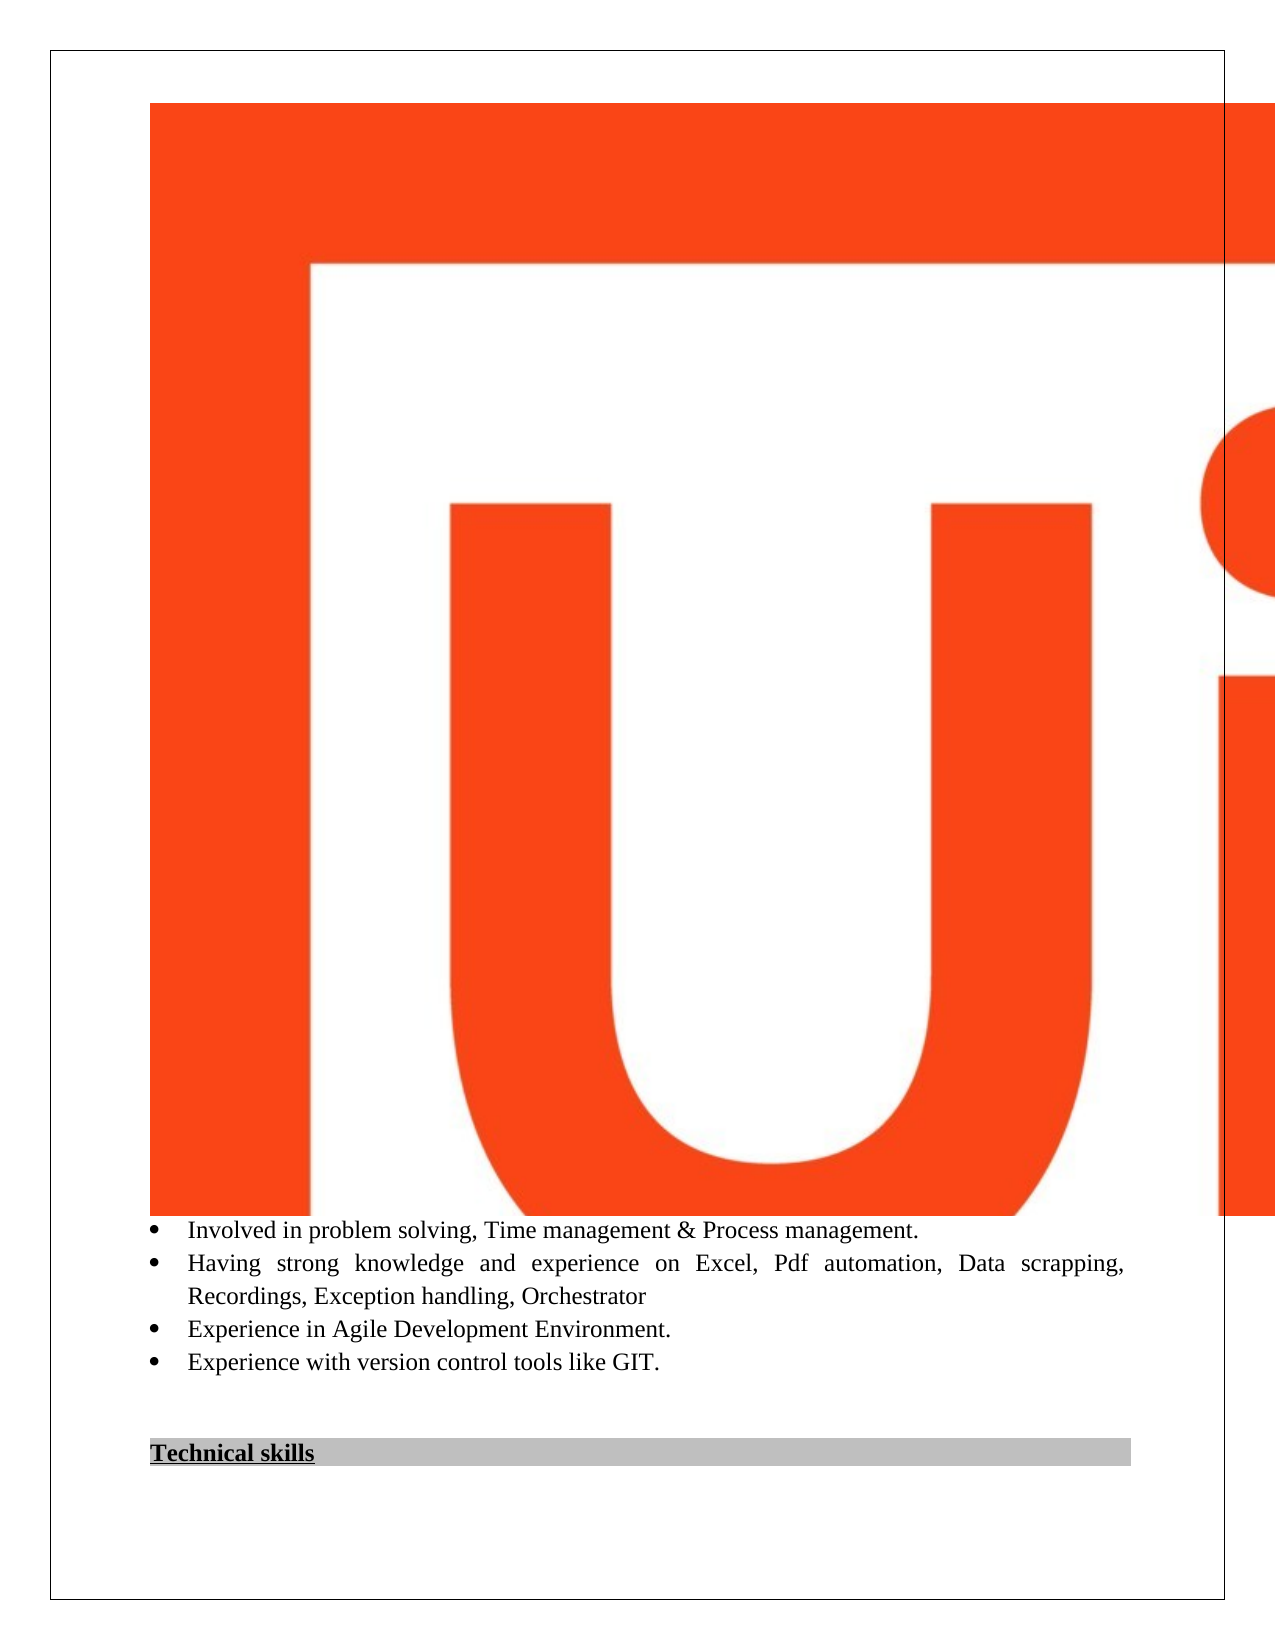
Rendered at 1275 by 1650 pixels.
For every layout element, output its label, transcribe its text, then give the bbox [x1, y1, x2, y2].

picture [150, 103, 1224, 1216]
list Experience with version control tools like GIT. [150, 1347, 1125, 1376]
list Involved in problem solving, Time management & Process management. [150, 1216, 1125, 1244]
picture [1225, 103, 1275, 1216]
list Having strong knowledge and experience on Excel, Pdf automation, Data scrapping, Recordings, Exception handling, Orchestrator [150, 1248, 1125, 1310]
text Technical skills [150, 1438, 1131, 1466]
list Experience in Agile Development Environment. [150, 1314, 1125, 1343]
